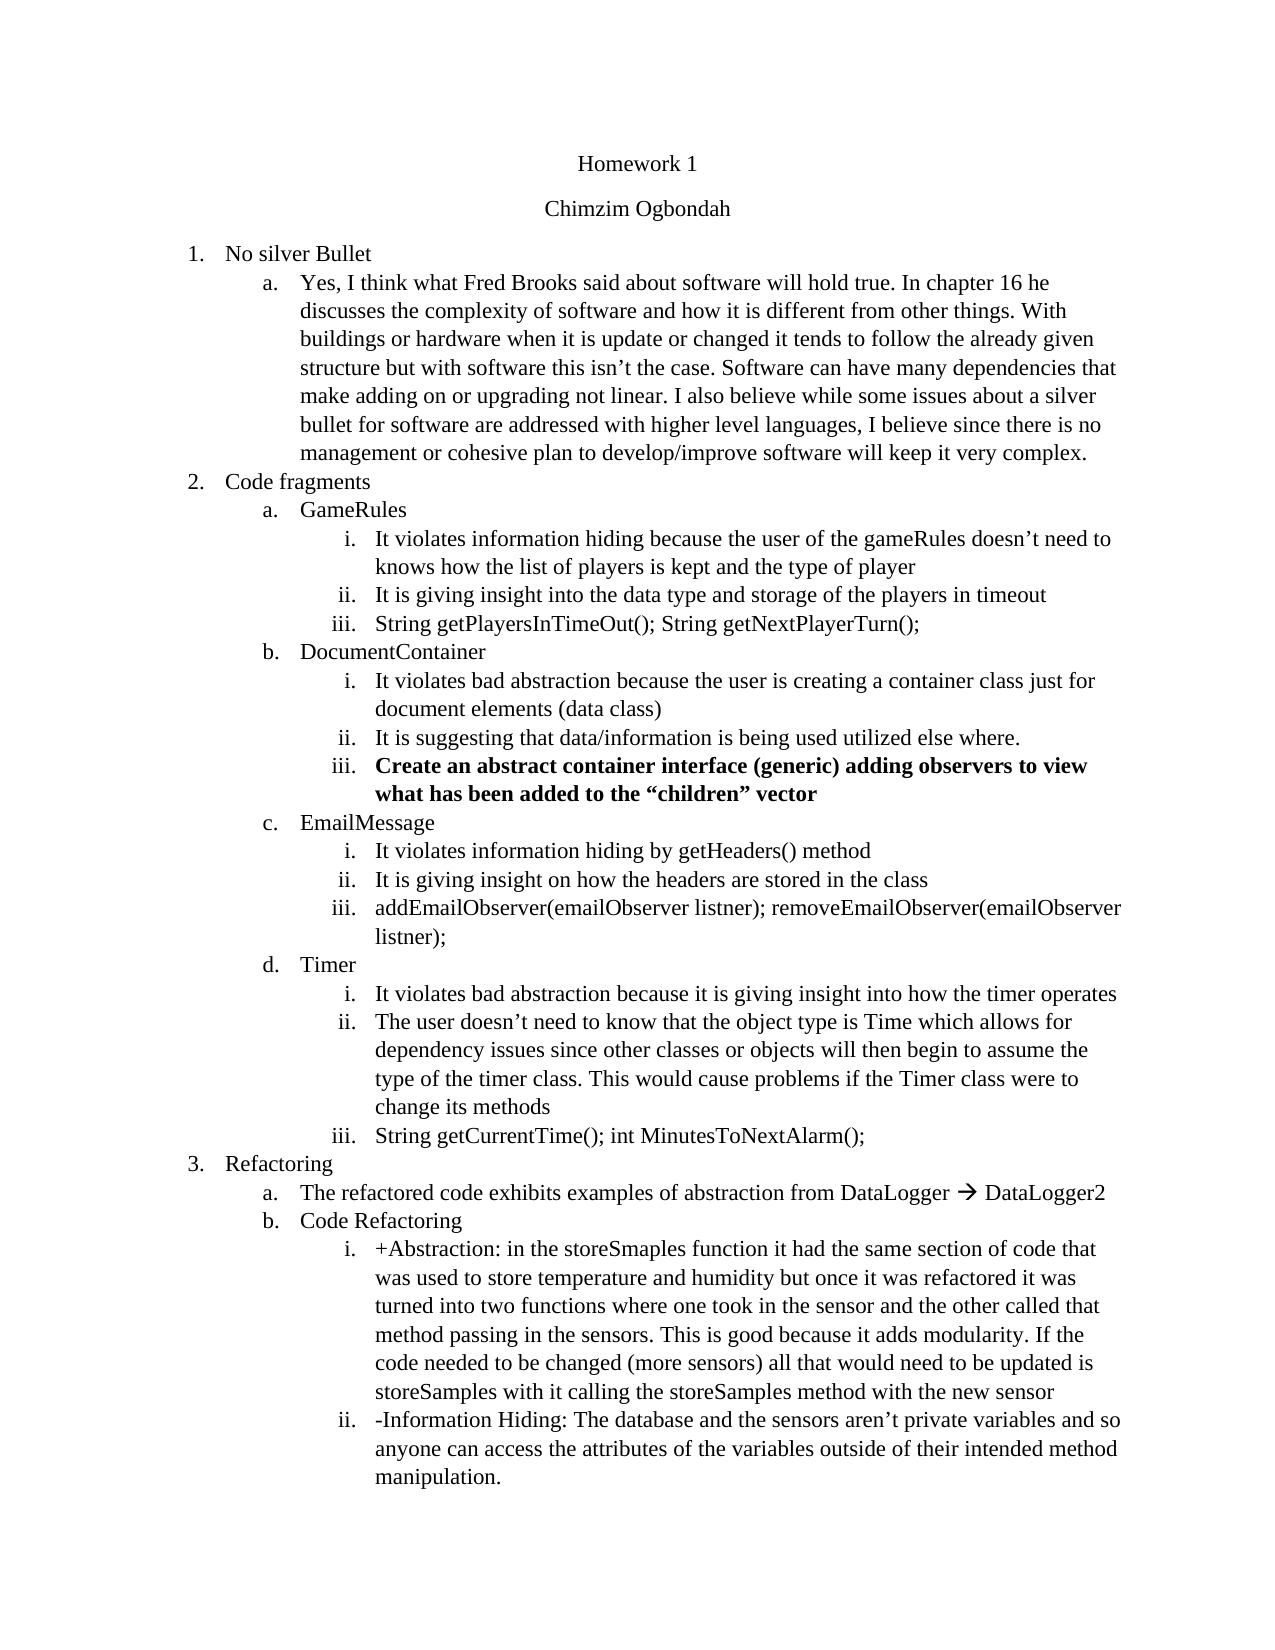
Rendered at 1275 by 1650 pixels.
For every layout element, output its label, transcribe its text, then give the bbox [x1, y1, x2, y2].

list It is giving insight into the data type and storage of the players in timeout [356, 581, 1125, 608]
list String getPlayersInTimeOut(); String getNextPlayerTurn(); [356, 610, 1125, 636]
list It violates bad abstraction because the user is creating a container class just for document elements (data class) [356, 667, 1125, 722]
list -Information Hiding: The database and the sensors aren’t private variables and so anyone can access the attributes of the variables outside of their intended method manipulation. [356, 1406, 1125, 1489]
list addEmailObserver(emailObserver listner); removeEmailObserver(emailObserver listner); [356, 894, 1125, 949]
text Homework 1 [150, 150, 1125, 176]
list Code Refactoring [262, 1207, 1125, 1233]
list It violates bad abstraction because it is giving insight into how the timer operates [356, 979, 1125, 1006]
text Chimzim Ogbondah [150, 195, 1125, 221]
list The refactored code exhibits examples of abstraction from DataLogger DataLogger2 [262, 1179, 1125, 1205]
list No silver Bullet [187, 240, 1125, 267]
list Create an abstract container interface (generic) adding observers to view what has been added to the “children” vector [356, 752, 1125, 807]
list It violates information hiding because the user of the gameRules doesn’t need to knows how the list of players is kept and the type of player [356, 524, 1125, 579]
list String getCurrentTime(); int MinutesToNextAlarm(); [356, 1122, 1125, 1148]
list GameRules [262, 496, 1125, 522]
list Timer [262, 951, 1125, 977]
list +Abstraction: in the storeSmaples function it had the same section of code that was used to store temperature and humidity but once it was refactored it was turned into two functions where one took in the sensor and the other called that method passing in the sensors. This is good because it adds modularity. If the code needed to be changed (more sensors) all that would need to be updated is storeSamples with it calling the storeSamples method with the new sensor [356, 1236, 1125, 1404]
list EmailMessage [262, 809, 1125, 835]
list Yes, I think what Fred Brooks said about software will hold true. In chapter 16 he discusses the complexity of software and how it is different from other things. With buildings or hardware when it is update or changed it tends to follow the already given structure but with software this isn’t the case. Software can have many dependencies that make adding on or upgrading not linear. I also believe while some issues about a silver bullet for software are addressed with higher level languages, I believe since there is no management or cohesive plan to develop/improve software will keep it very complex. [262, 269, 1125, 466]
list DocumentContainer [262, 638, 1125, 665]
list Refactoring [187, 1150, 1125, 1177]
list The user doesn’t need to know that the object type is Time which allows for dependency issues since other classes or objects will then begin to assume the type of the timer class. This would cause problems if the Timer class were to change its methods [356, 1008, 1125, 1120]
list Code fragments [187, 468, 1125, 494]
list It is suggesting that data/information is being used utilized else where. [356, 724, 1125, 750]
list It violates information hiding by getHeaders() method [356, 837, 1125, 864]
list It is giving insight on how the headers are stored in the class [356, 866, 1125, 892]
